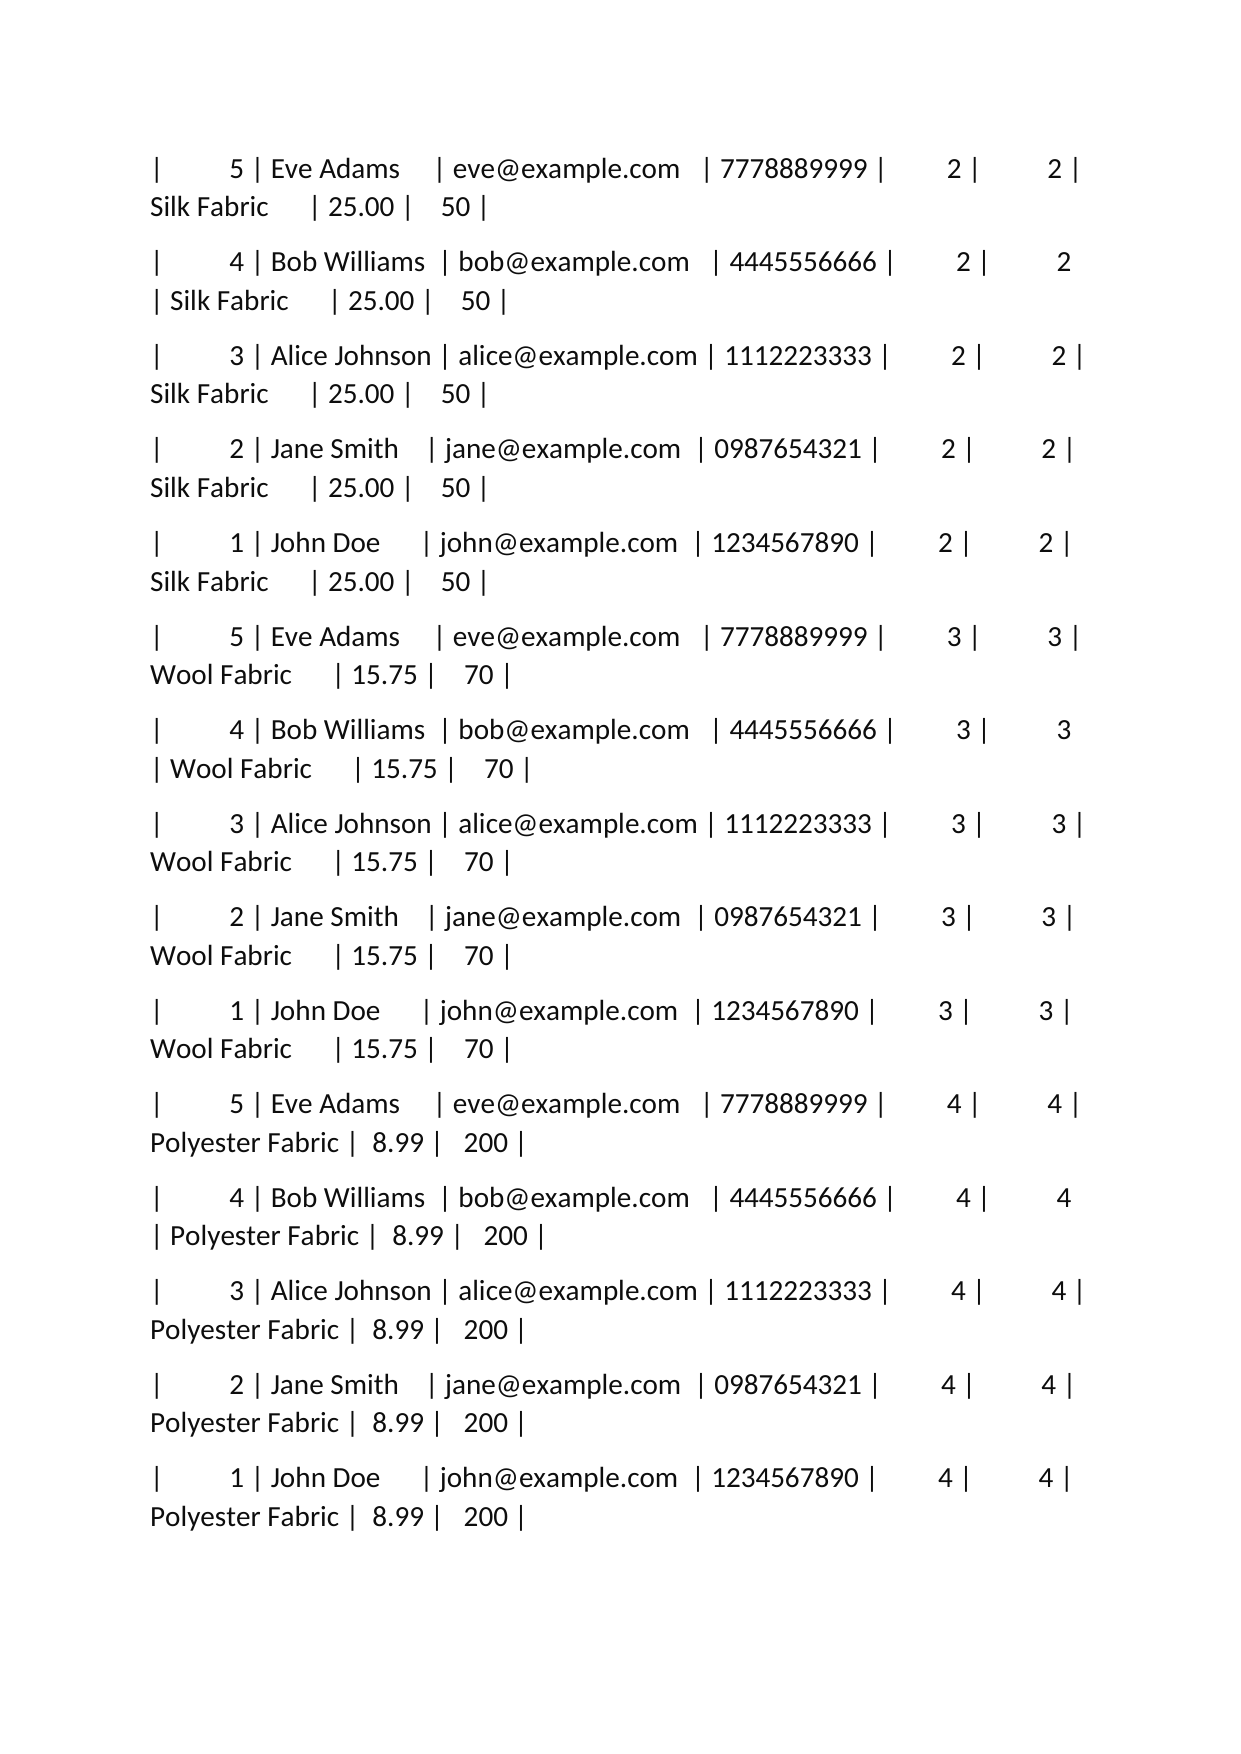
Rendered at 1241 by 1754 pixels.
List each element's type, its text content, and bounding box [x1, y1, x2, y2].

text | 2 | Jane Smith | jane@example.com | 0987654321 | 4 | 4 | Polyester Fabric | 8.99 | 200 | [150, 1366, 1090, 1440]
text | 4 | Bob Williams | bob@example.com | 4445556666 | 2 | 2 | Silk Fabric | 25.00 | 50 | [150, 243, 1090, 318]
text | 3 | Alice Johnson | alice@example.com | 1112223333 | 4 | 4 | Polyester Fabric | 8.99 | 200 | [150, 1272, 1090, 1347]
text | 1 | John Doe | john@example.com | 1234567890 | 2 | 2 | Silk Fabric | 25.00 | 50 | [150, 524, 1090, 598]
text | 1 | John Doe | john@example.com | 1234567890 | 3 | 3 | Wool Fabric | 15.75 | 70 | [150, 992, 1090, 1066]
text | 2 | Jane Smith | jane@example.com | 0987654321 | 3 | 3 | Wool Fabric | 15.75 | 70 | [150, 898, 1090, 972]
text | 4 | Bob Williams | bob@example.com | 4445556666 | 4 | 4 | Polyester Fabric | 8.99 | 200 | [150, 1179, 1090, 1253]
text | 1 | John Doe | john@example.com | 1234567890 | 4 | 4 | Polyester Fabric | 8.99 | 200 | [150, 1459, 1090, 1534]
text | 5 | Eve Adams | eve@example.com | 7778889999 | 4 | 4 | Polyester Fabric | 8.99 | 200 | [150, 1085, 1090, 1159]
text | 3 | Alice Johnson | alice@example.com | 1112223333 | 2 | 2 | Silk Fabric | 25.00 | 50 | [150, 337, 1090, 411]
text | 5 | Eve Adams | eve@example.com | 7778889999 | 2 | 2 | Silk Fabric | 25.00 | 50 | [150, 150, 1090, 224]
text | 2 | Jane Smith | jane@example.com | 0987654321 | 2 | 2 | Silk Fabric | 25.00 | 50 | [150, 431, 1090, 505]
text | 4 | Bob Williams | bob@example.com | 4445556666 | 3 | 3 | Wool Fabric | 15.75 | 70 | [150, 711, 1090, 785]
text | 3 | Alice Johnson | alice@example.com | 1112223333 | 3 | 3 | Wool Fabric | 15.75 | 70 | [150, 805, 1090, 879]
text | 5 | Eve Adams | eve@example.com | 7778889999 | 3 | 3 | Wool Fabric | 15.75 | 70 | [150, 618, 1090, 692]
